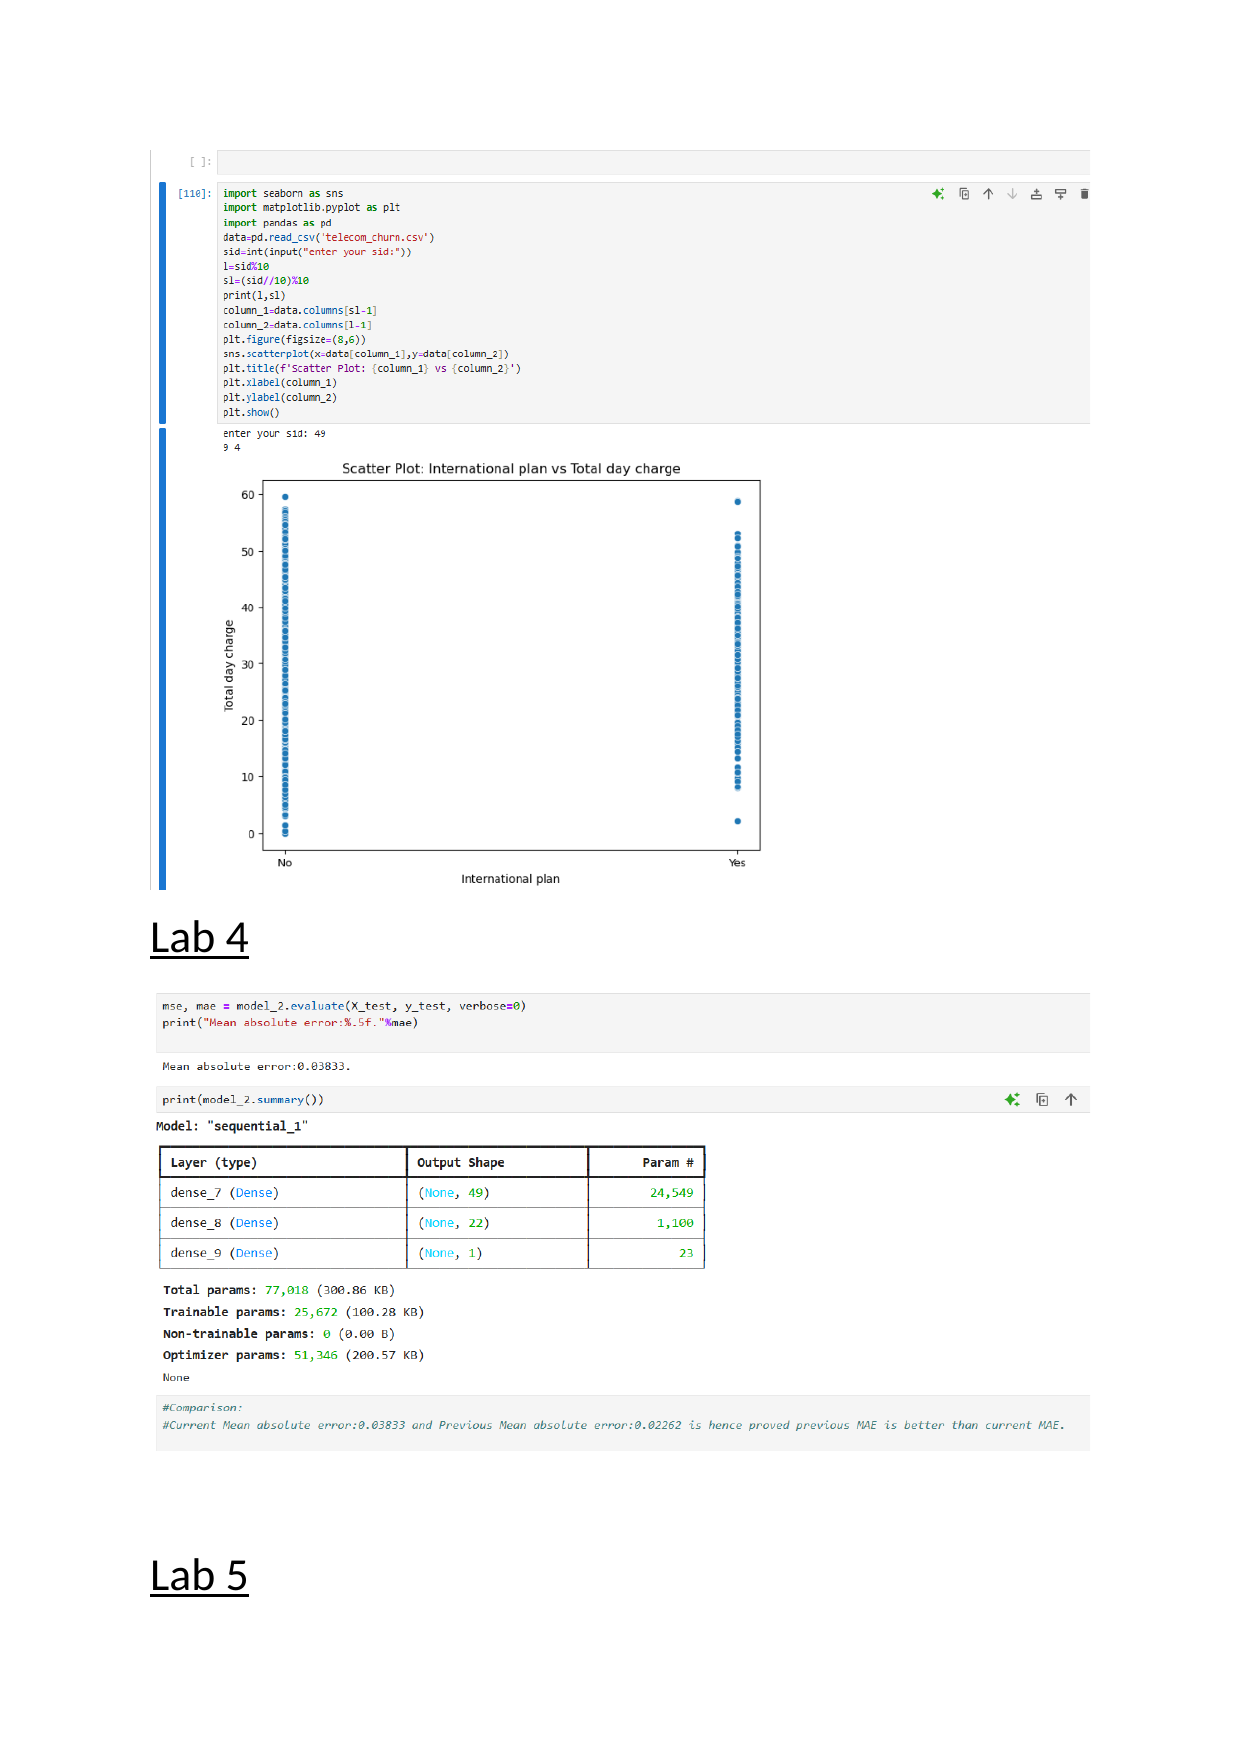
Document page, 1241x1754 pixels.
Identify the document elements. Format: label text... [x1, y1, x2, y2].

text Lab 5 [150, 1546, 1090, 1602]
picture [150, 985, 1091, 1451]
picture [150, 150, 1091, 890]
text Lab 4 [150, 908, 1090, 964]
